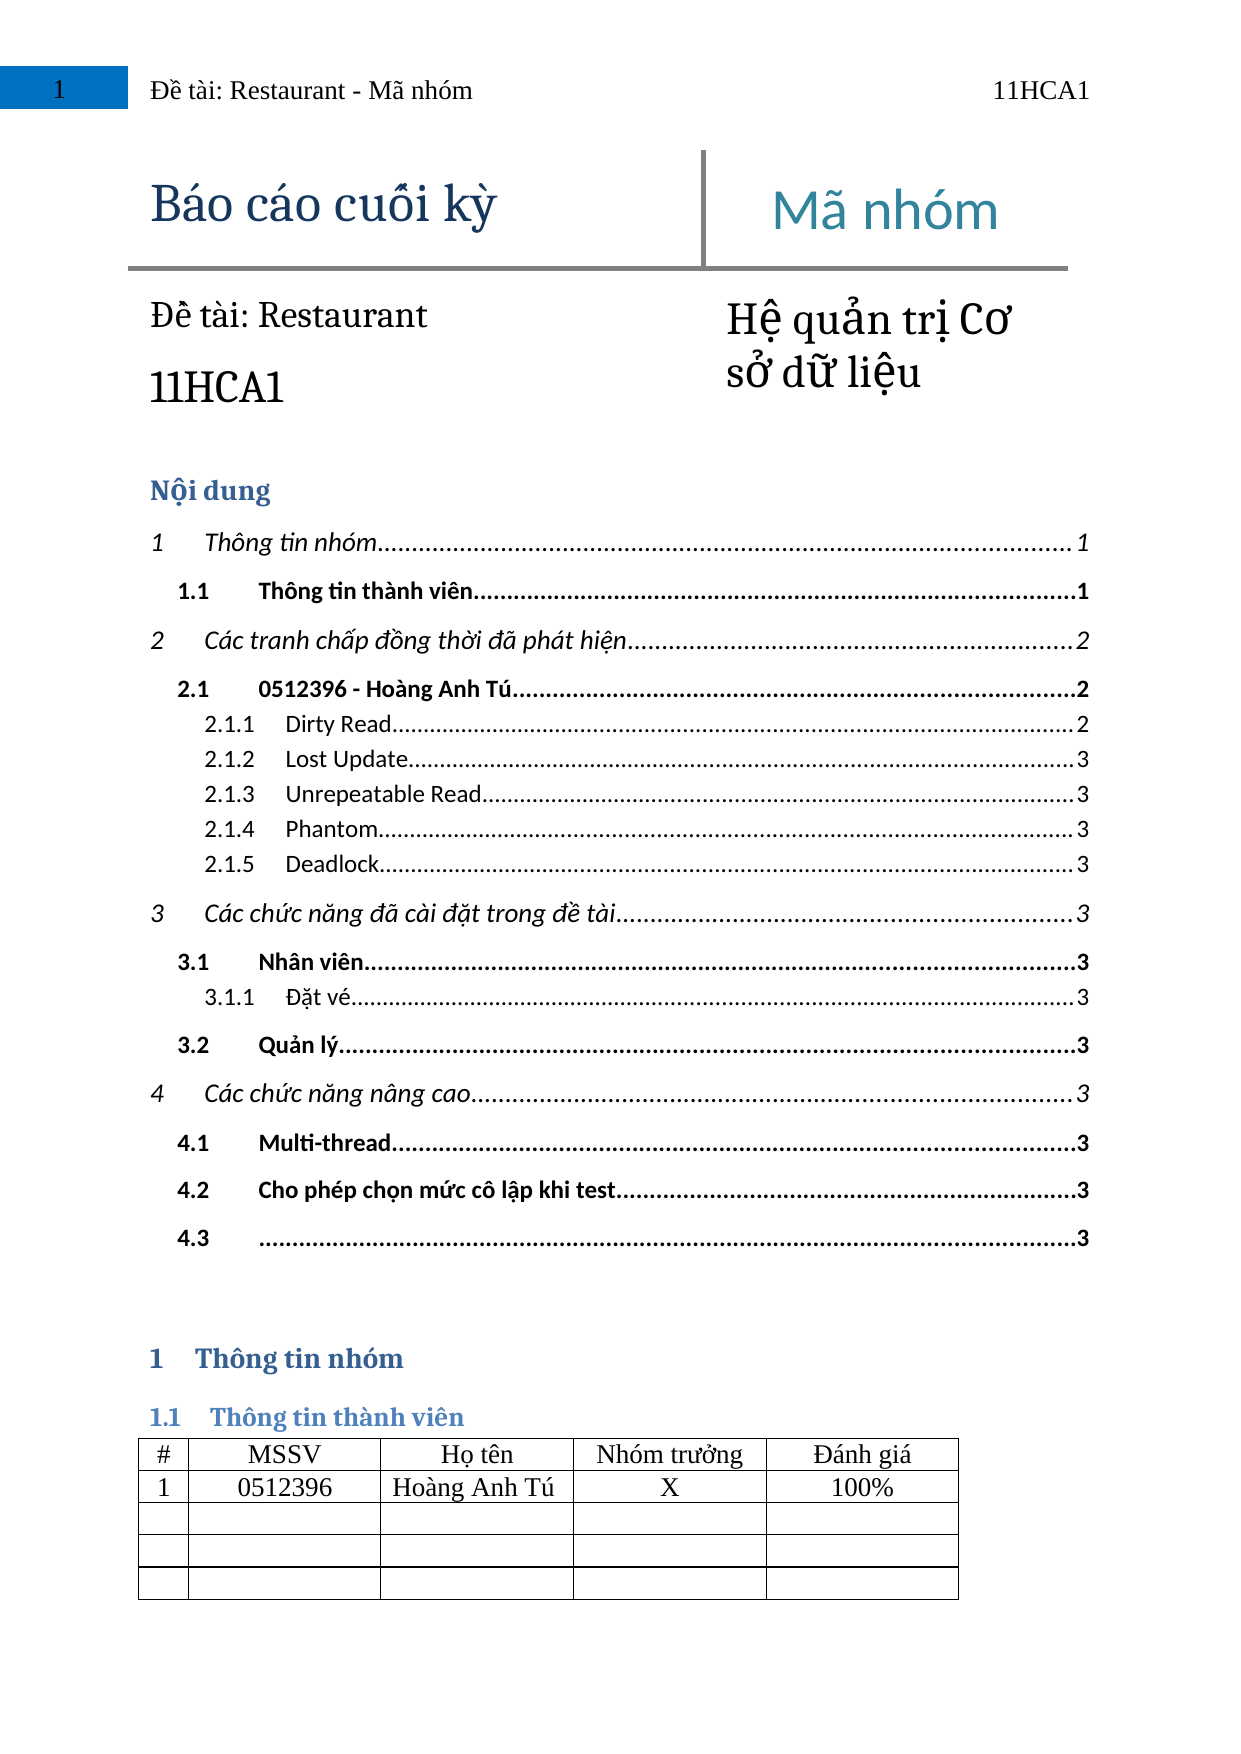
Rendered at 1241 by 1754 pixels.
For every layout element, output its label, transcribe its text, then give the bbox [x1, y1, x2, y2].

table_cell [767, 1503, 958, 1534]
table_cell 1 [139, 1471, 188, 1502]
table_header Đánh giá [767, 1439, 958, 1470]
table_cell [139, 1503, 188, 1534]
table_header Họ tên [381, 1439, 573, 1470]
table_cell [767, 1568, 958, 1598]
table_cell [189, 1568, 380, 1598]
table_cell [189, 1503, 380, 1534]
table_cell 100% [767, 1471, 958, 1502]
table_cell [139, 1568, 188, 1598]
table_header # [139, 1439, 188, 1470]
table_cell Đề tài: Restaurant 11HCA1 [128, 271, 704, 474]
table_cell Hệ quản trị Cơ sở dữ liệu [704, 271, 1068, 474]
table_cell [574, 1535, 766, 1566]
table_cell [574, 1503, 766, 1534]
table_cell [139, 1535, 188, 1566]
table_header MSSV [189, 1439, 380, 1470]
table_cell Hoàng Anh Tú [381, 1471, 573, 1502]
table_cell 0512396 [189, 1471, 380, 1502]
subtitle Thông tin nhóm [150, 1342, 1090, 1376]
table_header Nhóm trưởng [574, 1439, 766, 1470]
table_cell [767, 1535, 958, 1566]
subtitle Thông tin thành viên [150, 1402, 1090, 1433]
table_header Báo cáo cuối kỳ [128, 150, 701, 266]
table_cell [381, 1535, 573, 1566]
table_cell [381, 1503, 573, 1534]
table_cell [381, 1568, 573, 1598]
table_cell X [574, 1471, 766, 1502]
table_cell [574, 1568, 766, 1598]
table_header Mã nhóm [706, 150, 1068, 266]
table_cell [189, 1535, 380, 1566]
